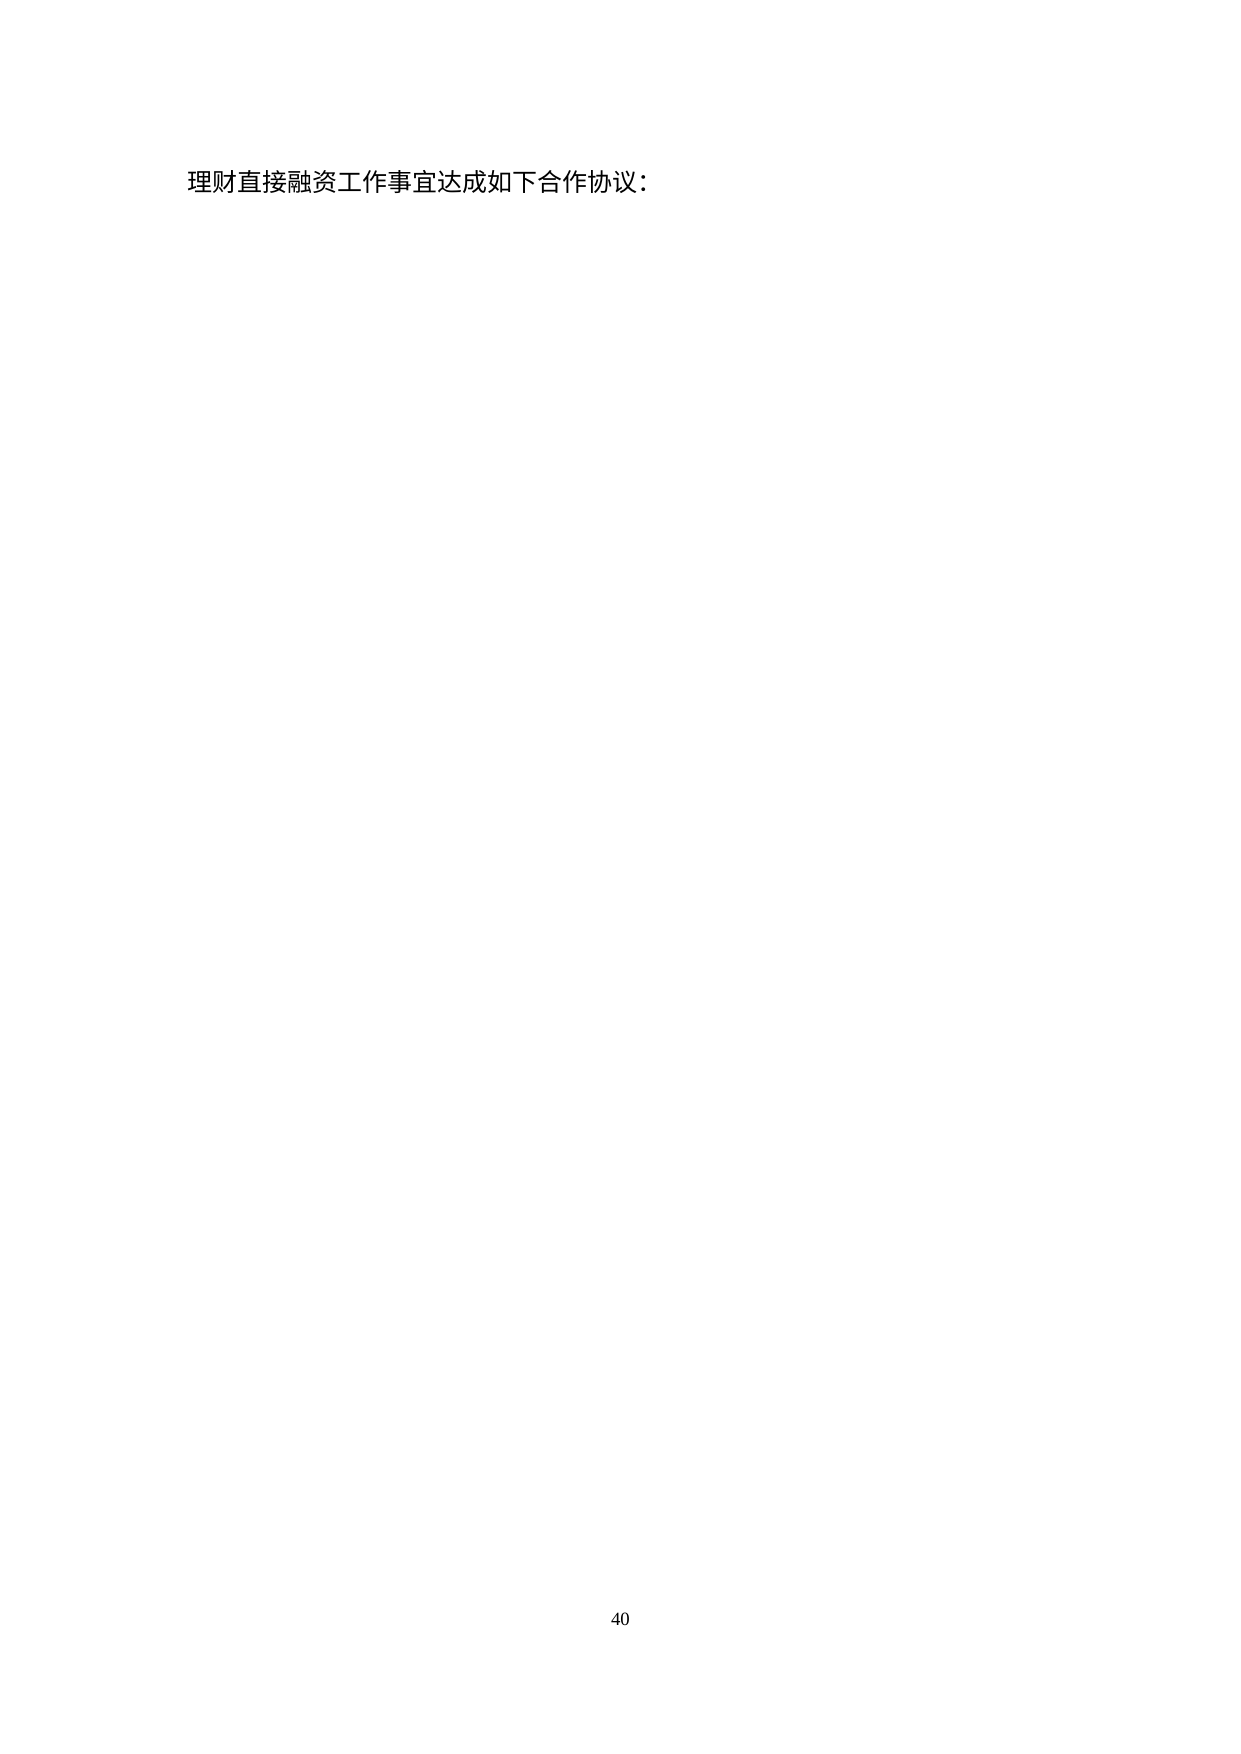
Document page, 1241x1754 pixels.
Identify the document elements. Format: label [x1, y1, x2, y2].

text [187, 162, 1053, 198]
